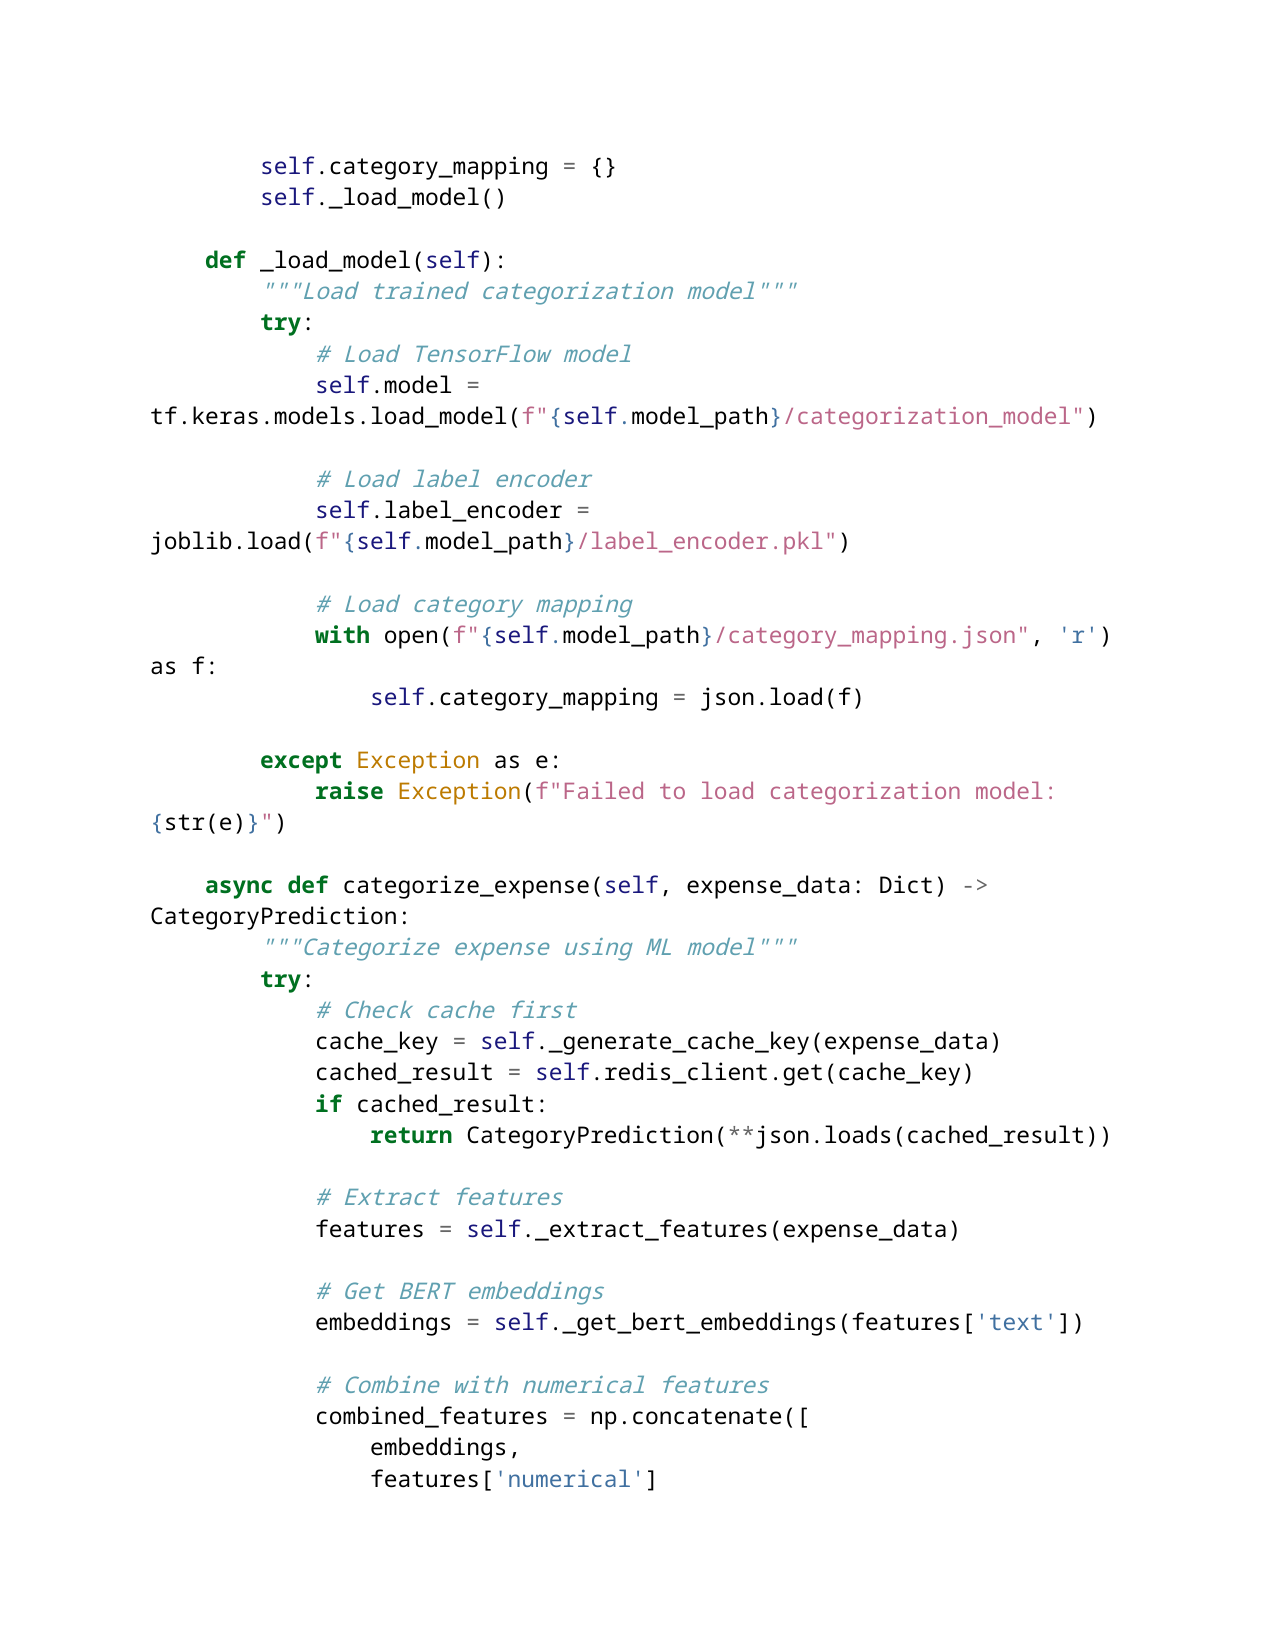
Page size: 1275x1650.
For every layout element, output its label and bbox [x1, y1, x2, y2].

text [150, 150, 1125, 1494]
